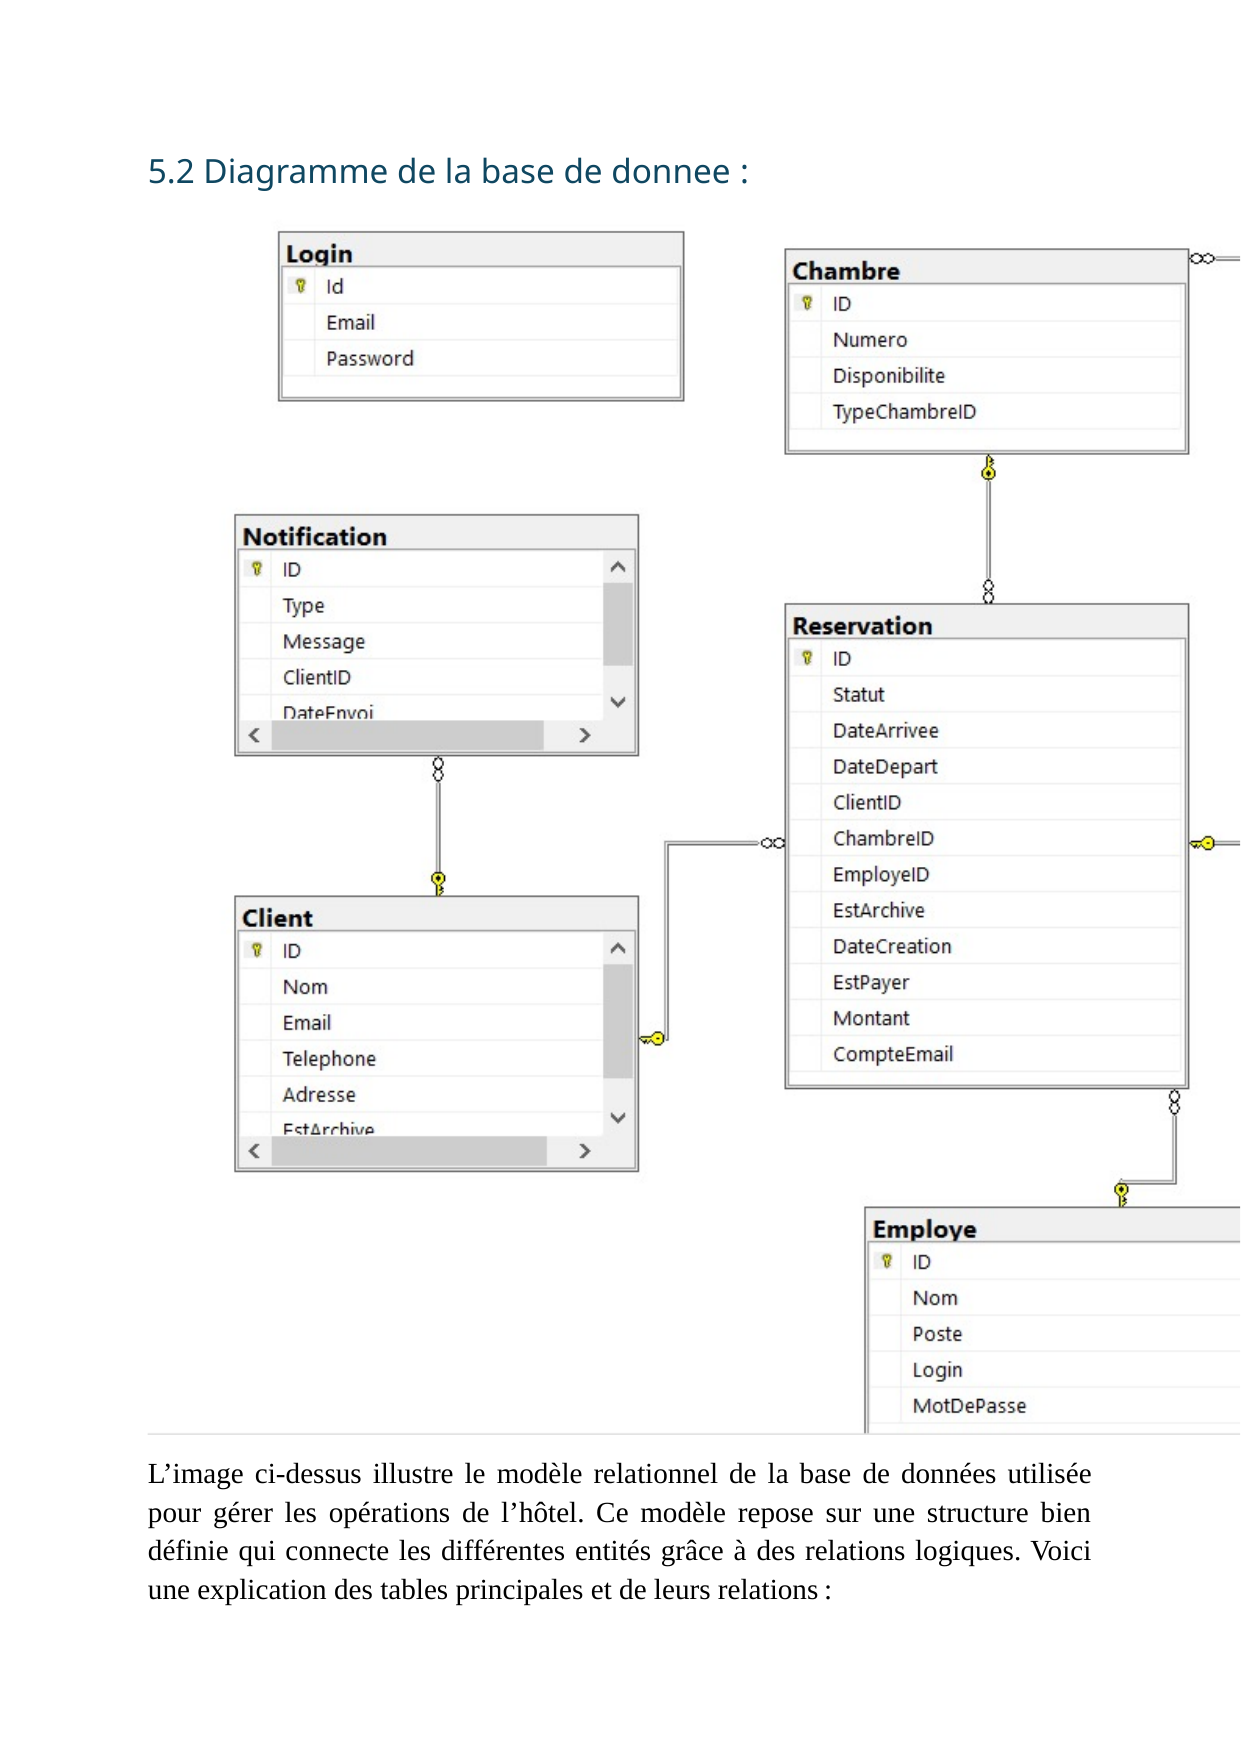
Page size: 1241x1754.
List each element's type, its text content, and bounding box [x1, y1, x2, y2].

subtitle 5.2 Diagramme de la base de donnee : [148, 148, 1093, 193]
picture [147, 208, 1241, 1435]
text L’image ci-dessus illustre le modèle relationnel de la base de données utilisée pour gérer les opérations de l’hôtel. Ce modèle repose sur une structure bien définie qui connecte les différentes entités grâce à des relations logiques. Voici une explication des tables principales et de leurs relations : [148, 1456, 1093, 1606]
